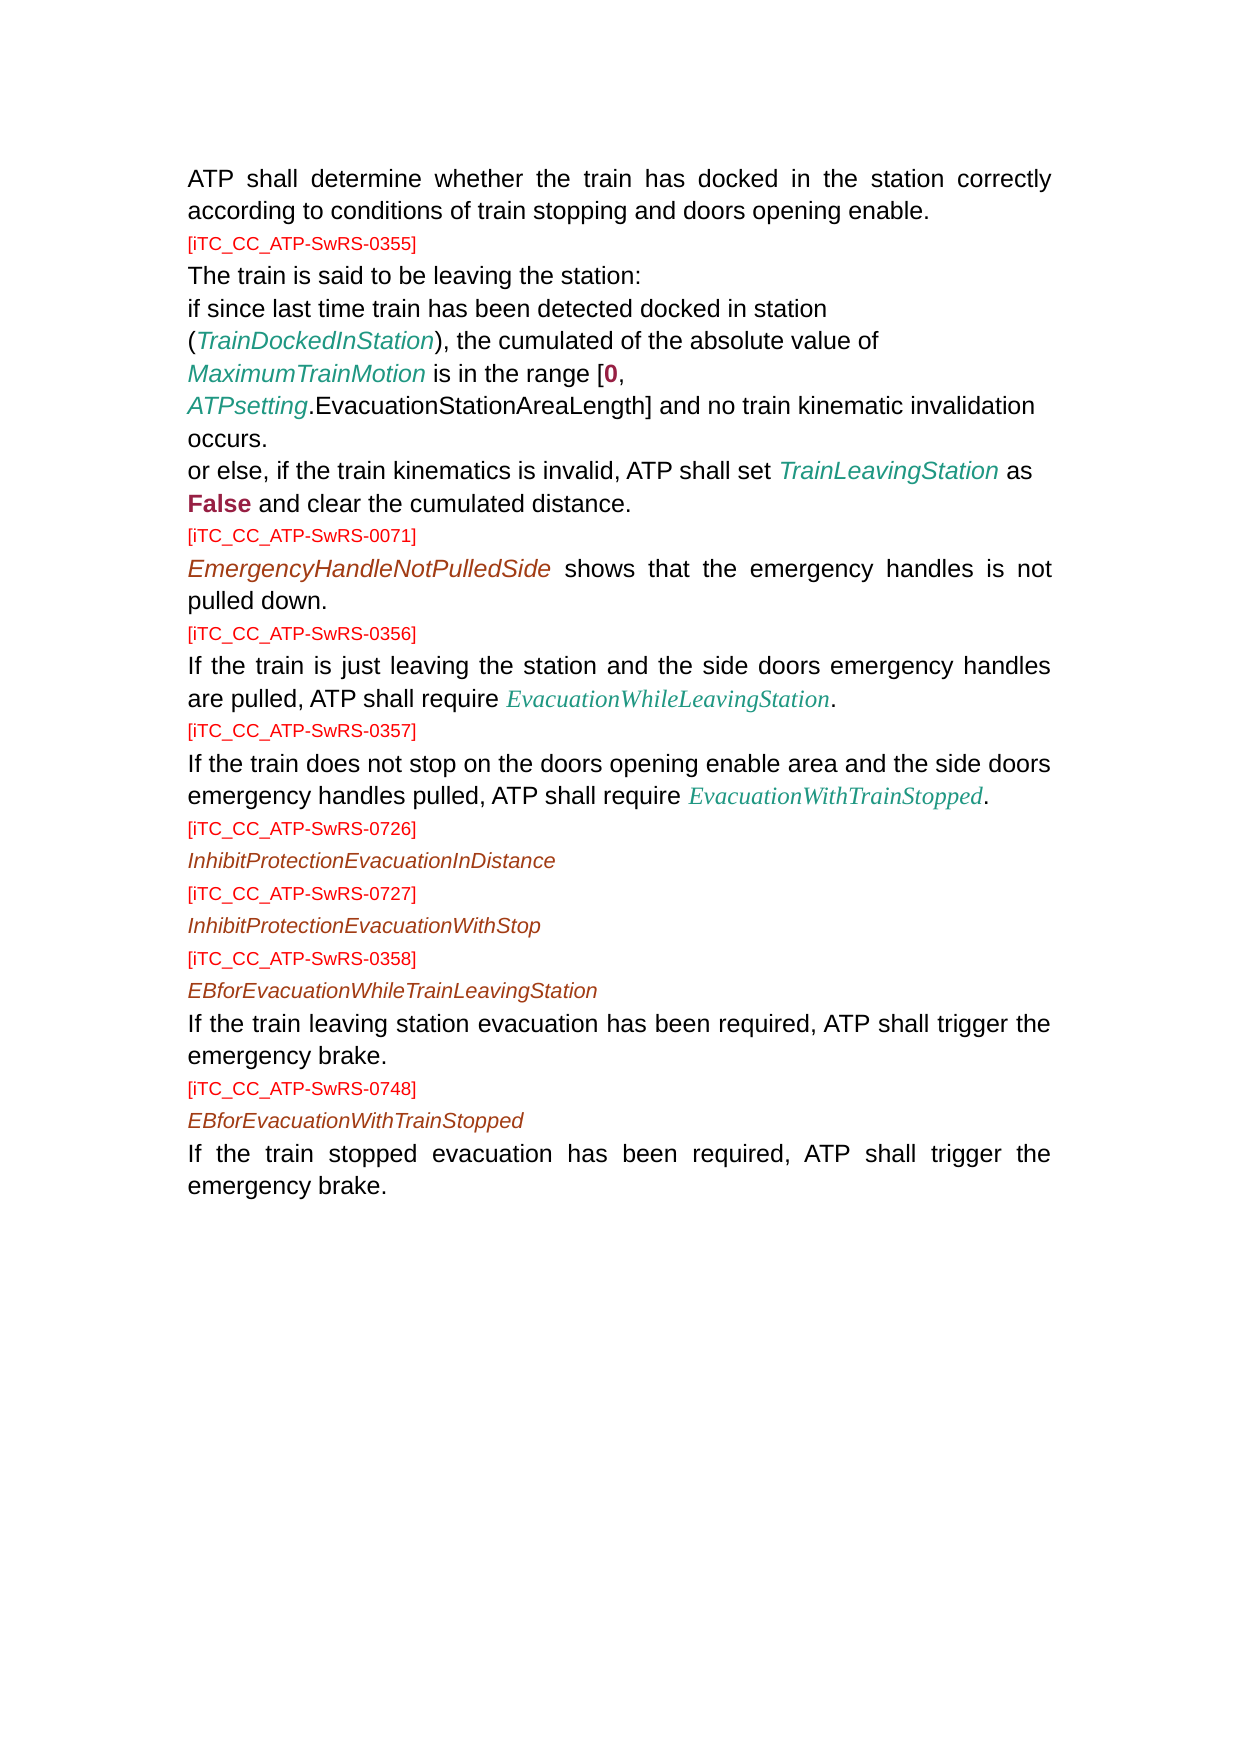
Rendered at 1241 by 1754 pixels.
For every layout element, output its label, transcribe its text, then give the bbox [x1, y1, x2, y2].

text [iTC_CC_ATP-SwRS-0355] [187, 227, 1053, 259]
text EBforEvacuationWhileTrainLeavingStation [187, 974, 1053, 1007]
text [iTC_CC_ATP-SwRS-0356] [187, 617, 1053, 649]
text InhibitProtectionEvacuationWithStop [187, 909, 1053, 942]
text [iTC_CC_ATP-SwRS-0726] [187, 812, 1053, 844]
text If the train leaving station evacuation has been required, ATP shall trigger the emergency brake. [187, 1007, 1053, 1072]
text [iTC_CC_ATP-SwRS-0071] [187, 519, 1053, 552]
text If the train stopped evacuation has been required, ATP shall trigger the emergency brake. [187, 1137, 1053, 1202]
text [iTC_CC_ATP-SwRS-0358] [187, 942, 1053, 974]
text if since last time train has been detected docked in station (TrainDockedInStation), the cumulated of the absolute value of MaximumTrainMotion is in the range [0, ATPsetting.EvacuationStationAreaLength] and no train kinematic invalidation occurs. [187, 292, 1053, 454]
text EmergencyHandleNotPulledSide shows that the emergency handles is not pulled down. [187, 552, 1053, 617]
text ATP shall determine whether the train has docked in the station correctly according to conditions of train stopping and doors opening enable. [187, 162, 1053, 227]
text If the train is just leaving the station and the side doors emergency handles are pulled, ATP shall require EvacuationWhileLeavingStation. [187, 649, 1053, 714]
text [iTC_CC_ATP-SwRS-0357] [187, 714, 1053, 747]
text [iTC_CC_ATP-SwRS-0727] [187, 877, 1053, 909]
text InhibitProtectionEvacuationInDistance [187, 844, 1053, 877]
text If the train does not stop on the doors opening enable area and the side doors emergency handles pulled, ATP shall require EvacuationWithTrainStopped. [187, 747, 1053, 812]
text EBforEvacuationWithTrainStopped [187, 1104, 1053, 1137]
text [iTC_CC_ATP-SwRS-0748] [187, 1072, 1053, 1104]
text or else, if the train kinematics is invalid, ATP shall set TrainLeavingStation as False and clear the cumulated distance. [187, 454, 1053, 519]
text The train is said to be leaving the station: [187, 259, 1053, 292]
